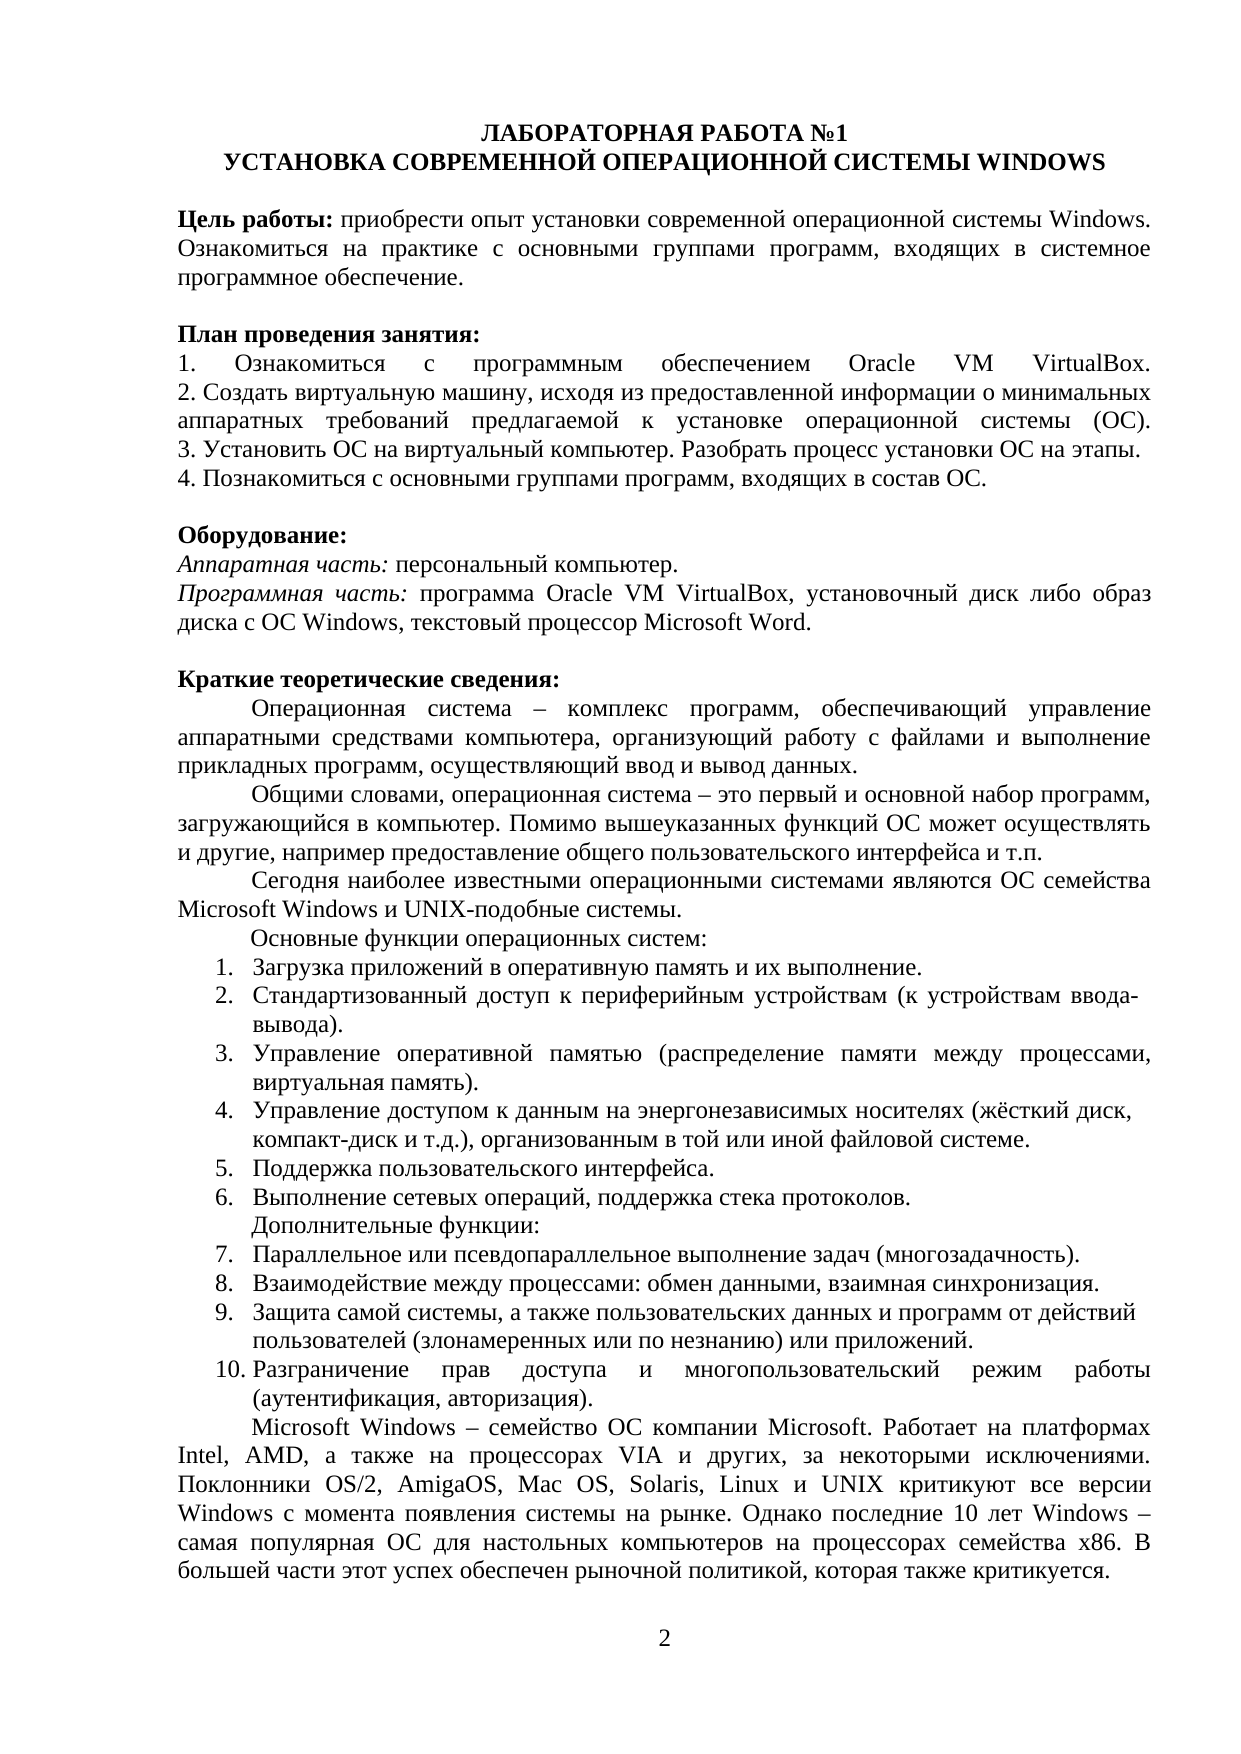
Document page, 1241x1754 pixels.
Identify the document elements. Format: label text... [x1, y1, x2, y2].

text 4. Познакомиться с основными группами программ, входящих в состав ОС. [177, 463, 1152, 492]
text Операционная система – комплекс программ, обеспечивающий управление аппаратными средствами компьютера, организующий работу с файлами и выполнение прикладных программ, осуществляющий ввод и вывод данных. [177, 693, 1152, 779]
text Общими словами, операционная система – это первый и основной набор программ, загружающийся в компьютер. Помимо вышеуказанных функций ОС может осуществлять и другие, например предоставление общего пользовательского интерфейса и т.п. [177, 779, 1152, 866]
list Управление оперативной памятью (распределение памяти между процессами, виртуальная память). [215, 1038, 1152, 1096]
text 1. Ознакомиться с программным обеспечением Oracle VM VirtualBox. 2. Создать виртуальную машину, исходя из предоставленной информации о минимальных аппаратных требований предлагаемой к установке операционной системы (ОС). 3. Установить ОС на виртуальный компьютер. Разобрать процесс установки ОС на этапы. [177, 348, 1152, 463]
text Аппаратная часть: персональный компьютер. [177, 549, 1152, 578]
list Стандартизованный доступ к периферийным устройствам (к устройствам ввода-вывода). [215, 981, 1139, 1038]
text Цель работы: приобрести опыт установки современной операционной системы Windows. Ознакомиться на практике с основными группами программ, входящих в системное программное обеспечение. [177, 204, 1152, 291]
text Дополнительные функции: [177, 1211, 1152, 1239]
list Защита самой системы, а также пользовательских данных и программ от действий пользователей (злонамеренных или по незнанию) или приложений. [215, 1297, 1137, 1354]
list Параллельное или псевдопараллельное выполнение задач (многозадачность). [215, 1239, 1152, 1268]
list Загрузка приложений в оперативную память и их выполнение. [215, 952, 1152, 981]
text Оборудование: [177, 521, 1152, 549]
list Взаимодействие между процессами: обмен данными, взаимная синхронизация. [215, 1268, 1152, 1297]
text Программная часть: программа Oracle VM VirtualBox, установочный диск либо образ диска с ОС Windows, текстовый процессор Microsoft Word. [177, 578, 1152, 636]
text Сегодня наиболее известными операционными системами являются ОС семейства Microsoft Windows и UNIX-подобные системы. [177, 866, 1152, 923]
text Microsoft Windows – семейство ОС компании Microsoft. Работает на платформах Intel, AMD, а также на процессорах VIA и других, за некоторыми исключениями. Поклонники OS/2, AmigaOS, Mac OS, Solaris, Linux и UNIX критикуют все версии Windows с момента появления системы на рынке. Однако последние 10 лет Windows – самая популярная ОС для настольных компьютеров на процессорах семейства x86. В большей части этот успех обеспечен рыночной политикой, которая также критикуется. [177, 1412, 1152, 1584]
text Основные функции операционных систем: [177, 923, 1152, 952]
list Поддержка пользовательского интерфейса. [215, 1153, 1152, 1182]
text УСТАНОВКА СОВРЕМЕННОЙ ОПЕРАЦИОННОЙ СИСТЕМЫ WINDOWS [177, 147, 1152, 176]
list Выполнение сетевых операций, поддержка стека протоколов. [215, 1182, 1152, 1211]
list Управление доступом к данным на энергонезависимых носителях (жёсткий диск, компакт-диск и т.д.), организованным в той или иной файловой системе. [215, 1096, 1133, 1153]
text ЛАБОРАТОРНАЯ РАБОТА №1 [177, 118, 1152, 147]
text Краткие теоретические сведения: [177, 664, 1152, 693]
text План проведения занятия: [177, 319, 1152, 348]
list Разграничение прав доступа и многопользовательский режим работы (аутентификация, авторизация). [215, 1354, 1152, 1412]
